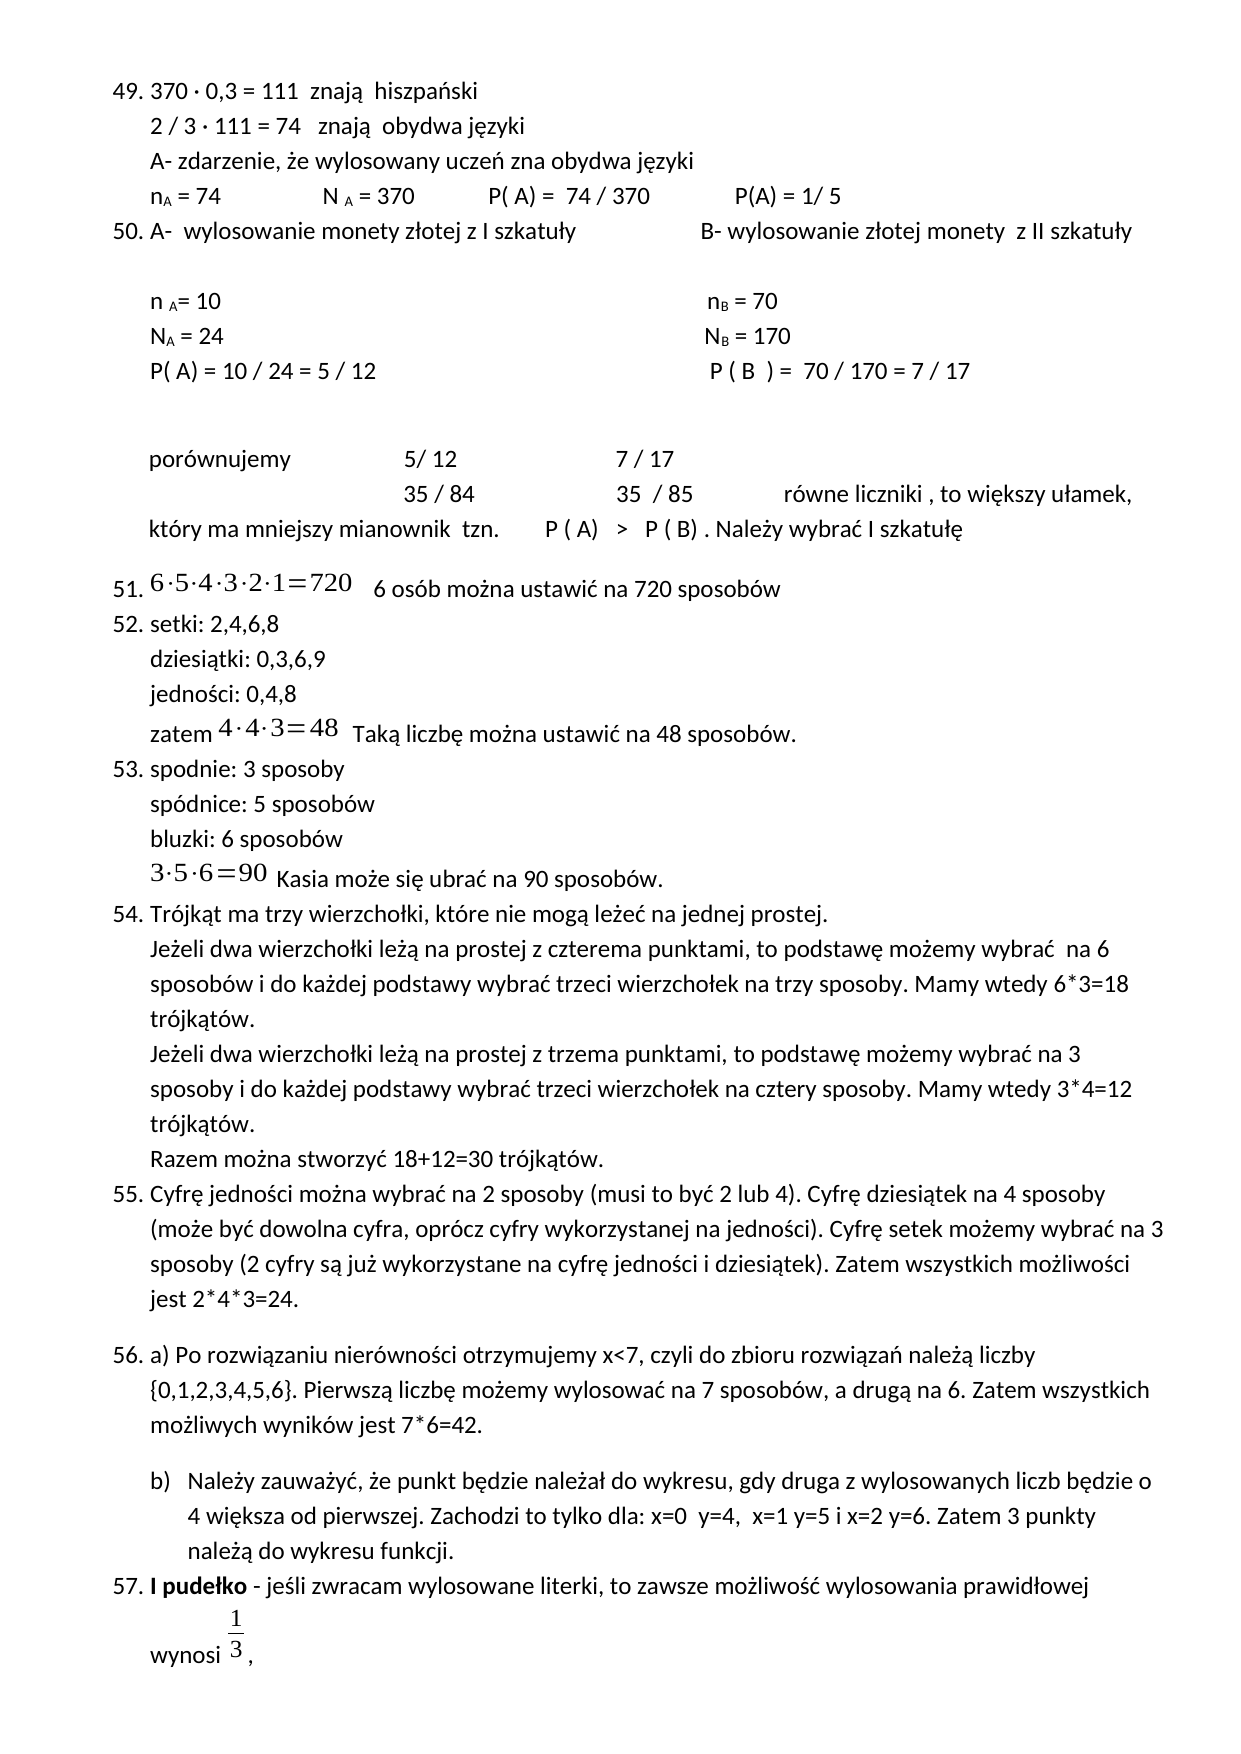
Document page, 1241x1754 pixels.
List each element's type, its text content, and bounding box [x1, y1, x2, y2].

list Jeżeli dwa wierzchołki leżą na prostej z czterema punktami, to podstawę możemy wybrać na 6 sposobów i do każdej podstawy wybrać trzeci wierzchołek na trzy sposoby. Mamy wtedy 6*3=18 trójkątów. [150, 933, 1165, 1034]
list Cyfrę jedności można wybrać na 2 sposoby (musi to być 2 lub 4). Cyfrę dziesiątek na 4 sposoby (może być dowolna cyfra, oprócz cyfry wykorzystanej na jedności). Cyfrę setek możemy wybrać na 3 sposoby (2 cyfry są już wykorzystane na cyfrę jedności i dziesiątek). Zatem wszystkich możliwości jest 2*4*3=24. [112, 1178, 1165, 1314]
list spodnie: 3 sposoby [112, 753, 1165, 784]
list 370 · 0,3 = 111 znają hiszpański 2 / 3 · 111 = 74 znają obydwa języki A- zdarzenie, że wylosowany uczeń zna obydwa języki nA = 74 N A = 370 P( A) = 74 / 370 P(A) = 1/ 5 [112, 75, 1165, 211]
list Jeżeli dwa wierzchołki leżą na prostej z trzema punktami, to podstawę możemy wybrać na 3 sposoby i do każdej podstawy wybrać trzeci wierzchołek na cztery sposoby. Mamy wtedy 3*4=12 trójkątów. [150, 1038, 1165, 1139]
list dziesiątki: 0,3,6,9 [150, 643, 1165, 674]
list A- wylosowanie monety złotej z I szkatuły B- wylosowanie złotej monety z II szkatuły n A= 10 nB = 70 NA = 24 NB = 170 P( A) = 10 / 24 = 5 / 12 P ( B ) = 70 / 170 = 7 / 17 [112, 215, 1165, 418]
list spódnice: 5 sposobów [150, 788, 1165, 819]
list Razem można stworzyć 18+12=30 trójkątów. [150, 1143, 1165, 1174]
list 6 osób można ustawić na 720 sposobów [112, 568, 1165, 604]
list setki: 2,4,6,8 [112, 608, 1165, 639]
list bluzki: 6 sposobów [150, 823, 1165, 854]
list Należy zauważyć, że punkt będzie należał do wykresu, gdy druga z wylosowanych liczb będzie o 4 większa od pierwszej. Zachodzi to tylko dla: x=0 y=4, x=1 y=5 i x=2 y=6. Zatem 3 punkty należą do wykresu funkcji. [150, 1465, 1165, 1565]
list jedności: 0,4,8 [150, 678, 1165, 709]
list zatem Taką liczbę można ustawić na 48 sposobów. [150, 713, 1165, 749]
text porównujemy 5/ 12 7 / 17 35 / 84 35 / 85 równe liczniki , to większy ułamek, który ma mniejszy mianownik tzn. P ( A) > P ( B) . Należy wybrać I szkatułę [149, 443, 1165, 543]
list Trójkąt ma trzy wierzchołki, które nie mogą leżeć na jednej prostej. [112, 898, 1165, 929]
list I pudełko - jeśli zwracam wylosowane literki, to zawsze możliwość wylosowania prawidłowej wynosi , [112, 1570, 1165, 1669]
list Kasia może się ubrać na 90 sposobów. [150, 858, 1165, 894]
list a) Po rozwiązaniu nierówności otrzymujemy x<7, czyli do zbioru rozwiązań należą liczby {0,1,2,3,4,5,6}. Pierwszą liczbę możemy wylosować na 7 sposobów, a drugą na 6. Zatem wszystkich możliwych wyników jest 7*6=42. [112, 1339, 1165, 1439]
